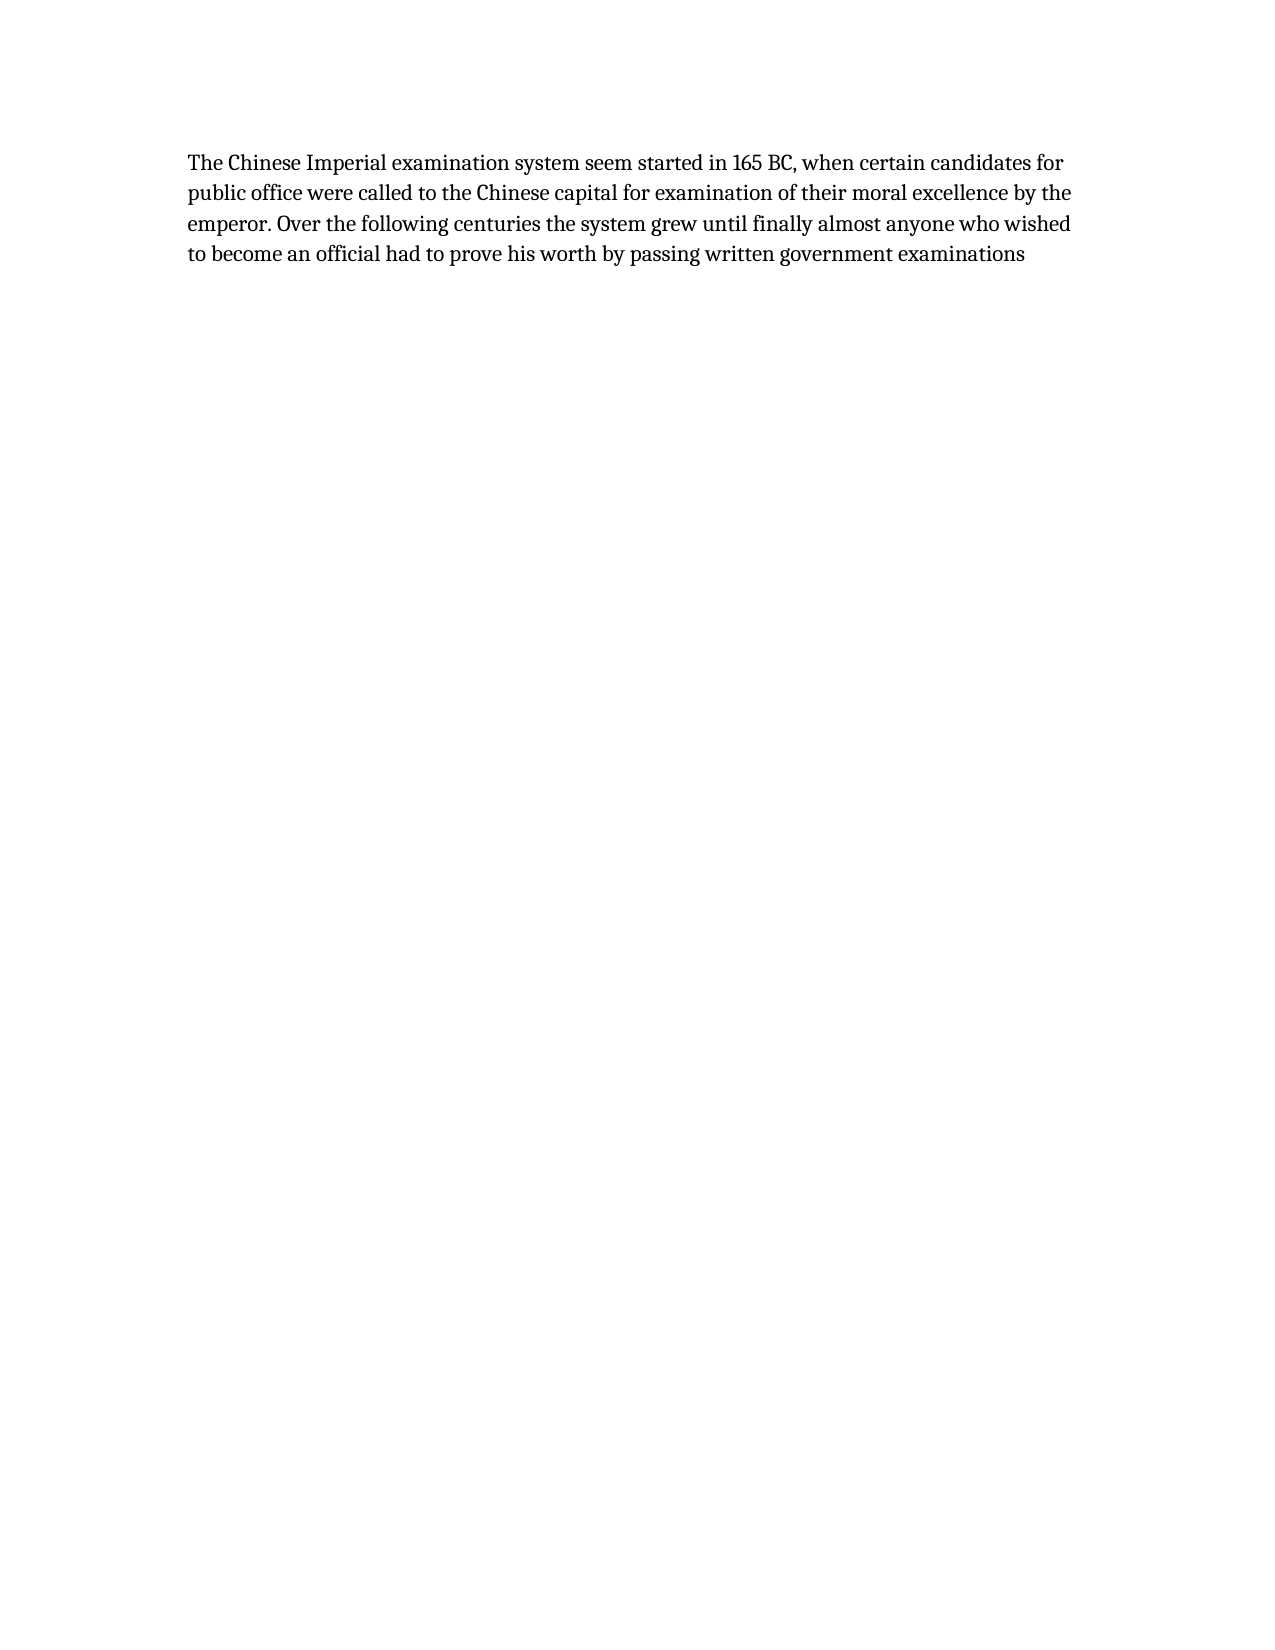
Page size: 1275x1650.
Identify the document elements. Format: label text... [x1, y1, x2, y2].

text The Chinese Imperial examination system seem started in 165 BC, when certain candidates for public office were called to the Chinese capital for examination of their moral excellence by the emperor. Over the following centuries the system grew until finally almost anyone who wished to become an official had to prove his worth by passing written government examinations [187, 150, 1087, 267]
